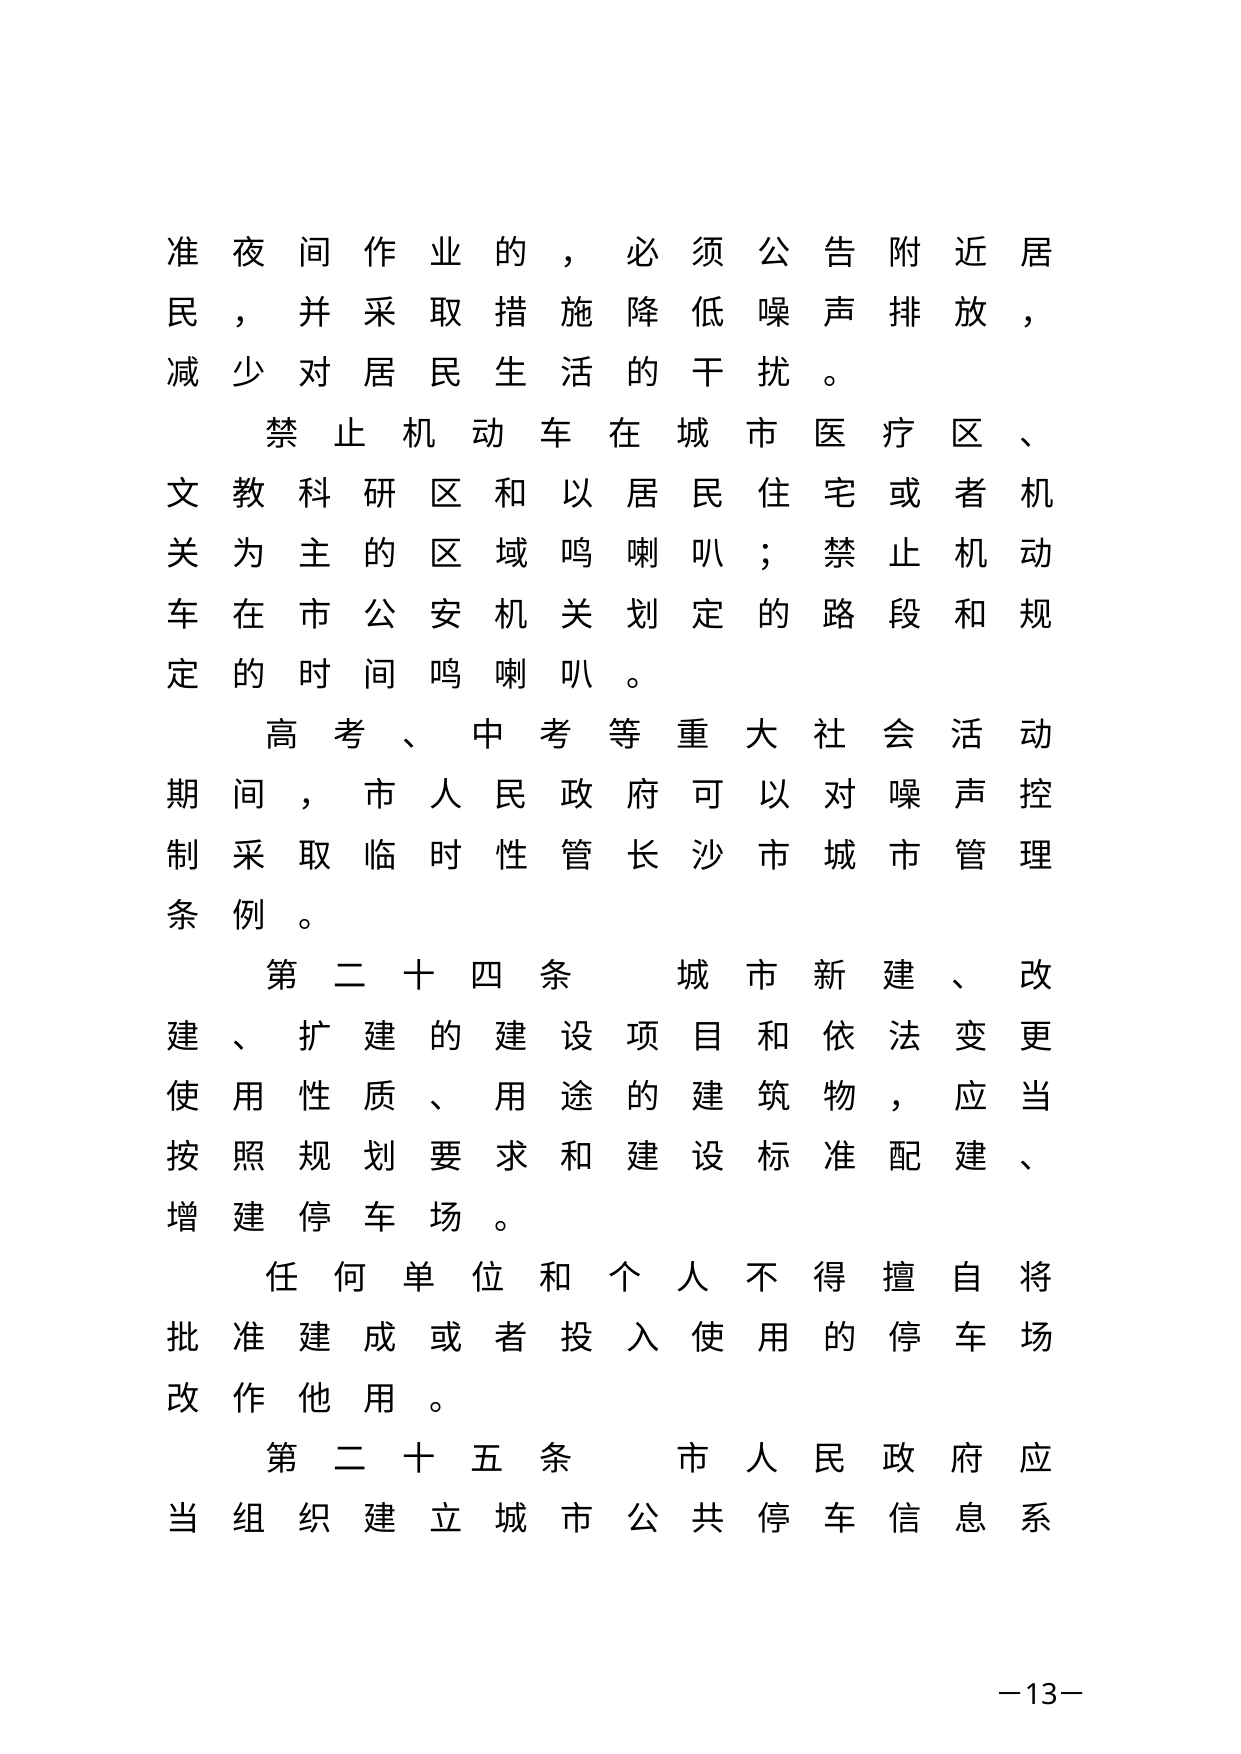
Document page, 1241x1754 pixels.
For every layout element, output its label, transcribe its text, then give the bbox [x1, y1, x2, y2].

text 高考、中考等重大社会活动期间，市人民政府可以对噪声控制采取临时性管长沙市城市管理条例。 [167, 702, 1085, 943]
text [167, 1426, 1085, 1546]
text 禁止机动车在城市医疗区、文教科研区和以居民住宅或者机关为主的区域鸣喇叭；禁止机动车在市公安机关划定的路段和规定的时间鸣喇叭。 [167, 400, 1085, 702]
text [167, 219, 1085, 400]
text 任何单位和个人不得擅自将批准建成或者投入使用的停车场改作他用。 [167, 1245, 1085, 1426]
text 第二十四条 城市新建、改建、扩建的建设项目和依法变更使用性质、用途的建筑物，应当按照规划要求和建设标准配建、增建停车场。 [167, 943, 1085, 1245]
